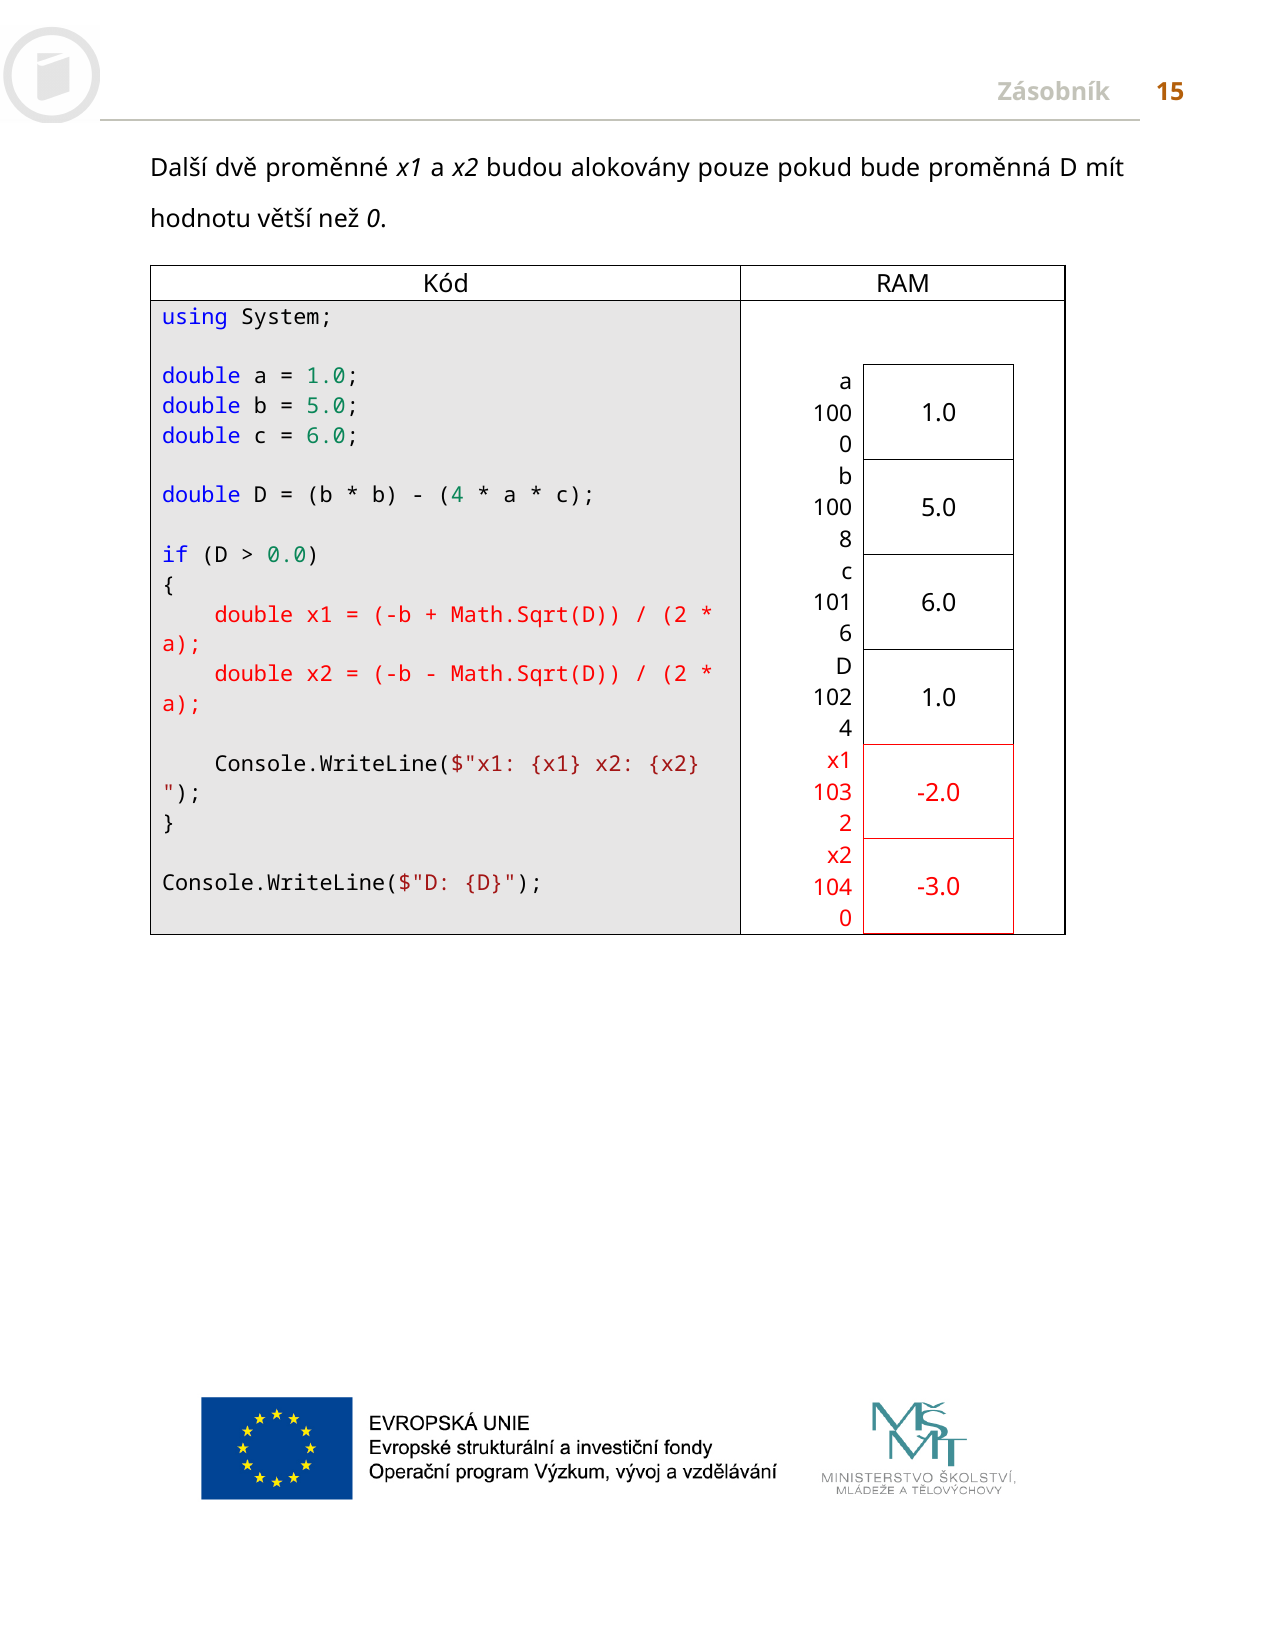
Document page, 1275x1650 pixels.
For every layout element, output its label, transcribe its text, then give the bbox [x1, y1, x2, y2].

table_header RAM [741, 266, 1064, 300]
table_header Kód [151, 266, 740, 300]
picture [150, 1346, 1066, 1550]
table_cell using System; double a = 1.0; double b = 5.0; double c = 6.0; double D = (b * b) - (4 * a * c); if (D > 0.0) { double x1 = (-b + Math.Sqrt(D)) / (2 * a); double x2 = (-b - Math.Sqrt(D)) / (2 * a); Console.WriteLine($"x1: {x1} x2: {x2}"); } Console.WriteLine($"D: {D}"); [151, 301, 740, 934]
table_cell [741, 301, 1064, 934]
text Další dvě proměnné x1 a x2 budou alokovány pouze pokud bude proměnná D mít hodnotu větší než 0. [150, 150, 1125, 235]
